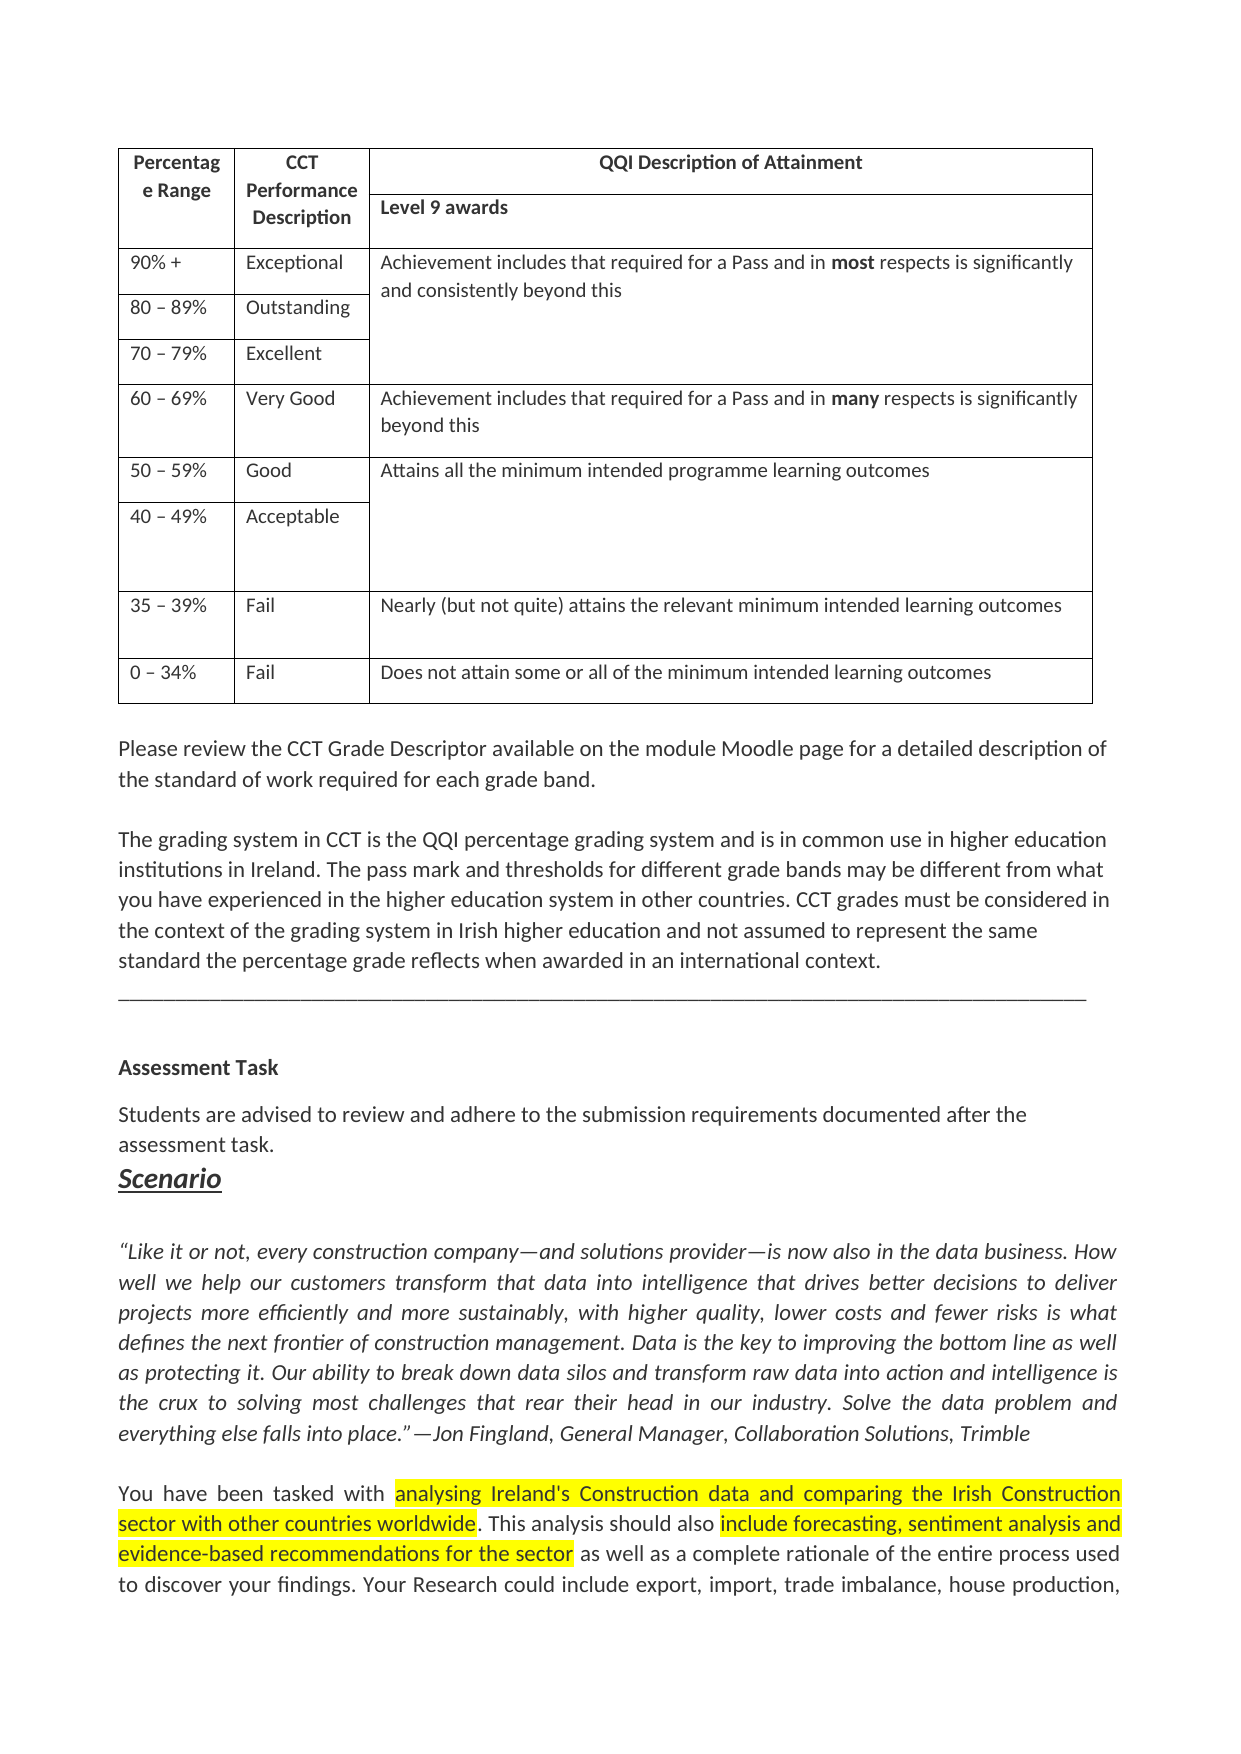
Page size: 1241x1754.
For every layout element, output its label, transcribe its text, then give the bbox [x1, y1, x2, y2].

table_cell Fail [235, 592, 369, 658]
table_cell Good [235, 458, 369, 502]
table_cell Attains all the minimum intended programme learning outcomes [370, 458, 1092, 591]
text _____________________________________________________________________________________ [118, 976, 1122, 1004]
table_cell 40 – 49% [119, 503, 234, 591]
table_cell Achievement includes that required for a Pass and in most respects is significantly and consistently beyond this [370, 249, 1092, 384]
text The grading system in CCT is the QQI percentage grading system and is in common use in higher education institutions in Ireland. The pass mark and thresholds for different grade bands may be different from what you have experienced in the higher education system in other countries. CCT grades must be considered in the context of the grading system in Irish higher education and not assumed to represent the same standard the percentage grade reflects when awarded in an international context. [118, 825, 1122, 974]
table_cell Nearly (but not quite) attains the relevant minimum intended learning outcomes [370, 592, 1092, 658]
table_cell 50 – 59% [119, 458, 234, 502]
table_cell Outstanding [235, 295, 369, 339]
table_cell Excellent [235, 340, 369, 384]
table_header QQI Description of Attainment [370, 149, 1092, 193]
table_cell Exceptional [235, 249, 369, 293]
text “Like it or not, every construction company—and solutions provider—is now also in the data business. How well we help our customers transform that data into intelligence that drives better decisions to deliver projects more efficiently and more sustainably, with higher quality, lower costs and fewer risks is what defines the next frontier of construction management. Data is the key to improving the bottom line as well as protecting it. Our ability to break down data silos and transform raw data into action and intelligence is the crux to solving most challenges that rear their head in our industry. Solve the data problem and everything else falls into place.”—Jon Fingland, General Manager, Collaboration Solutions, Trimble [118, 1237, 1122, 1447]
table_cell Achievement includes that required for a Pass and in many respects is significantly beyond this [370, 385, 1092, 457]
table_header Percentage Range [119, 149, 234, 248]
table_cell Level 9 awards [370, 195, 1092, 248]
text Assessment Task [118, 1053, 1122, 1081]
text Scenario [118, 1161, 1122, 1196]
text Please review the CCT Grade Descriptor available on the module Moodle page for a detailed description of the standard of work required for each grade band. [118, 734, 1122, 793]
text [118, 1479, 1122, 1598]
table_cell 60 – 69% [119, 385, 234, 457]
table_cell 90% + [119, 249, 234, 293]
text Students are advised to review and adhere to the submission requirements documented after the assessment task. [118, 1100, 1122, 1158]
table_cell Acceptable [235, 503, 369, 591]
table_cell Fail [235, 659, 369, 703]
table_cell 80 – 89% [119, 295, 234, 339]
table_cell Does not attain some or all of the minimum intended learning outcomes [370, 659, 1092, 703]
table_header CCT Performance Description [235, 149, 369, 248]
table_cell Very Good [235, 385, 369, 457]
table_cell 0 – 34% [119, 659, 234, 703]
table_cell 70 – 79% [119, 340, 234, 384]
table_cell 35 – 39% [119, 592, 234, 658]
